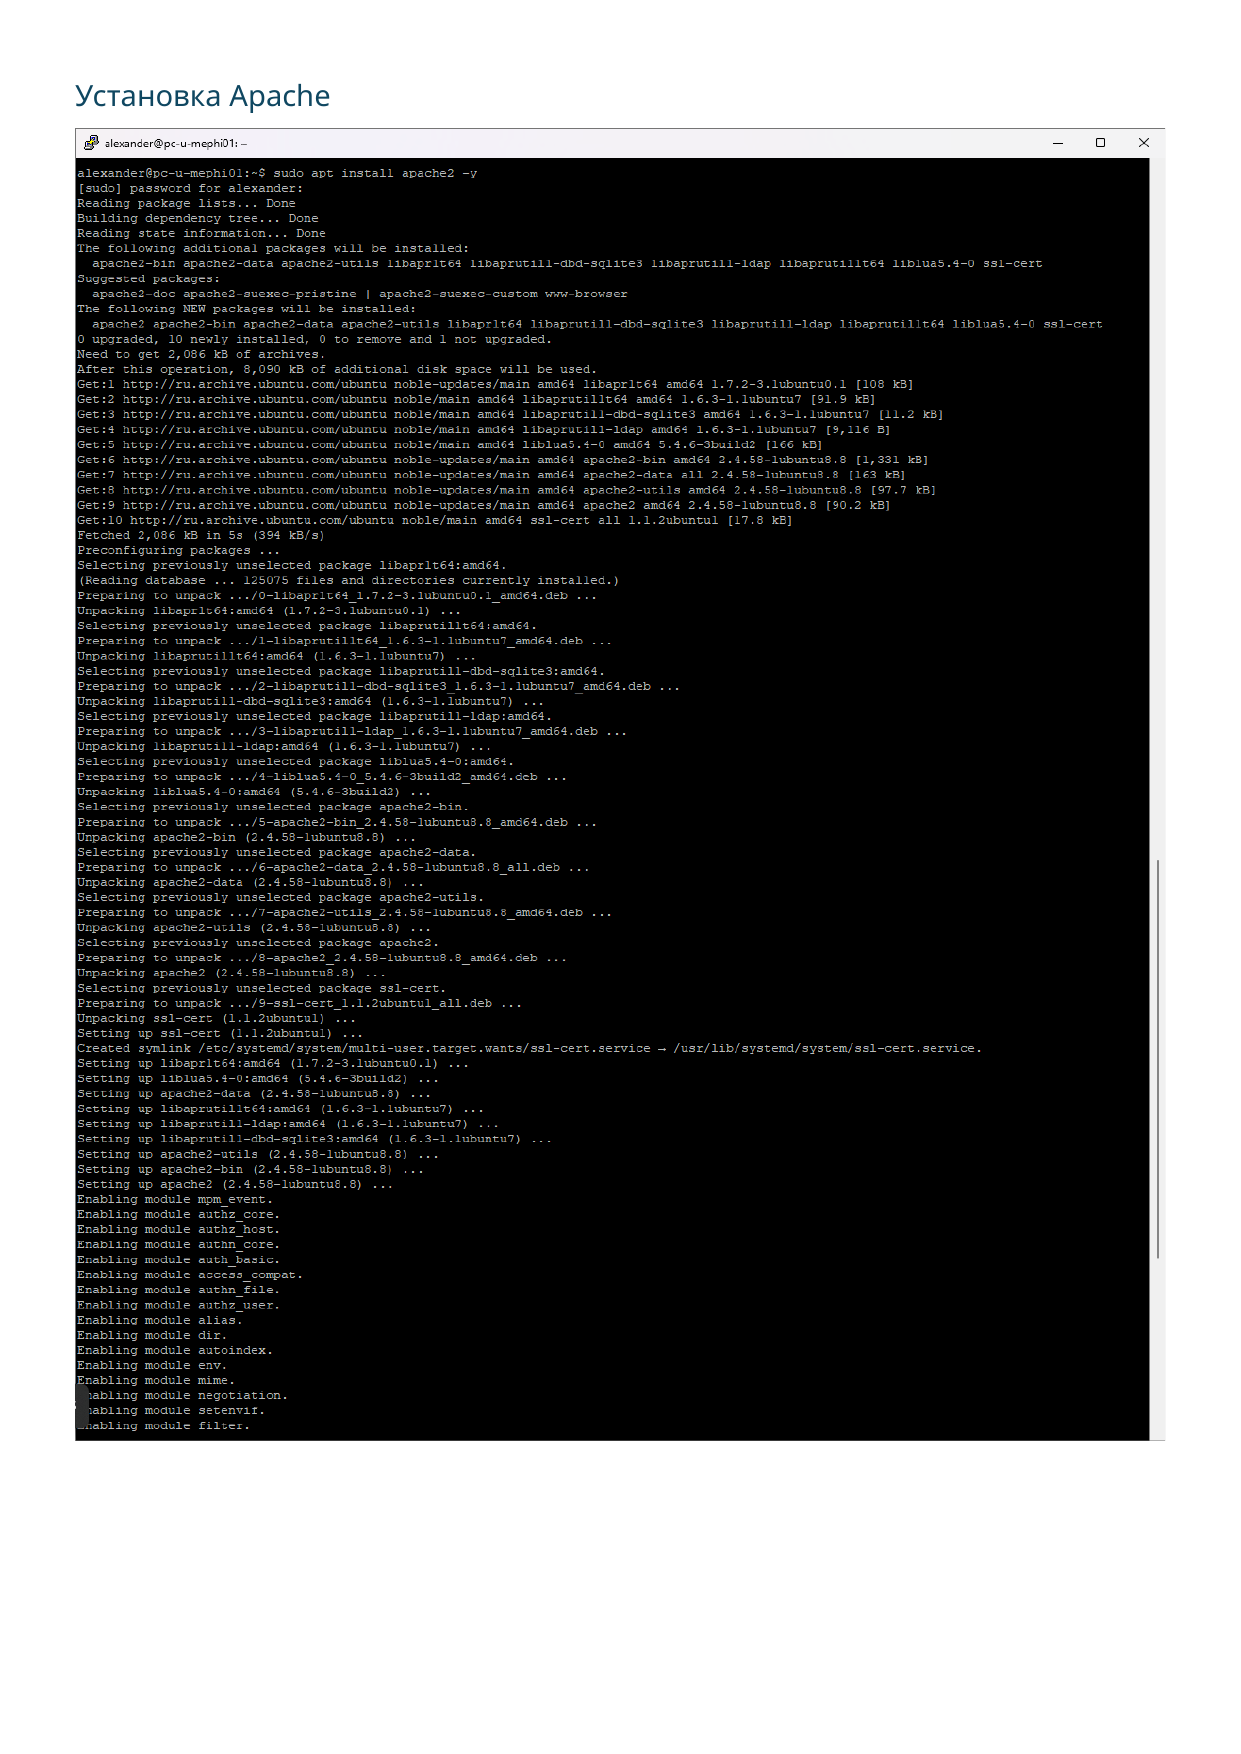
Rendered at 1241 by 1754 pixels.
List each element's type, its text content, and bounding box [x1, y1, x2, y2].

subtitle Установка Apache [75, 75, 1165, 115]
picture [75, 128, 1166, 1441]
